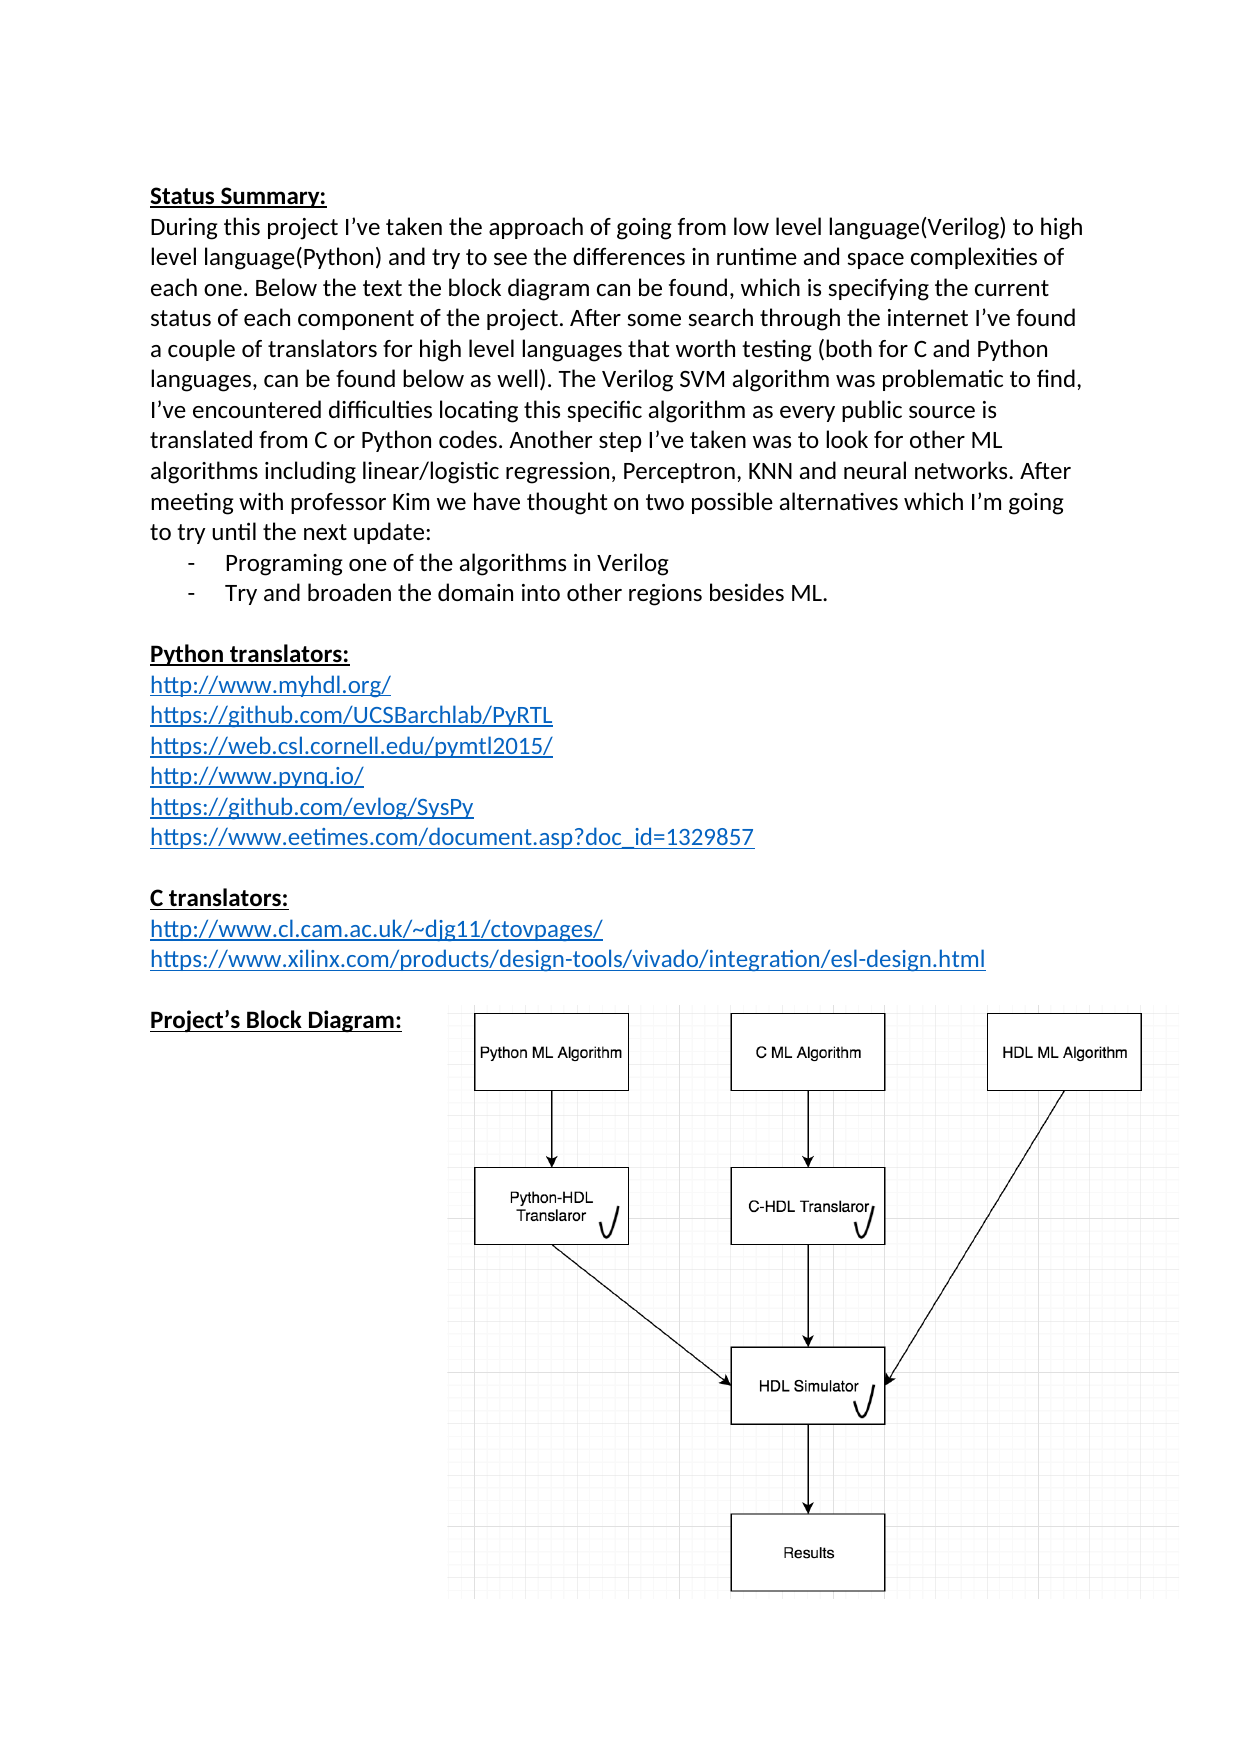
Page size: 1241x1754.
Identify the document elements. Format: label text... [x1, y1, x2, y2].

text https://www.eetimes.com/document.asp?doc_id=1329857 [150, 821, 1090, 852]
text https://github.com/UCSBarchlab/PyRTL [150, 699, 1090, 730]
text Python translators: [150, 638, 1090, 669]
text During this project I’ve taken the approach of going from low level language(Verilog) to high level language(Python) and try to see the differences in runtime and space complexities of each one. Below the text the block diagram can be found, which is specifying the current status of each component of the project. After some search through the internet I’ve found a couple of translators for high level languages that worth testing (both for C and Python languages, can be found below as well). The Verilog SVM algorithm was problematic to find, I’ve encountered difficulties locating this specific algorithm as every public source is translated from C or Python codes. Another step I’ve taken was to look for other ML algorithms including linear/logistic regression, Perceptron, KNN and neural networks. After meeting with professor Kim we have thought on two possible alternatives which I’m going to try until the next update: [150, 211, 1090, 547]
picture [447, 1005, 1180, 1599]
text https://github.com/evlog/SysPy [150, 791, 1090, 821]
text https://www.xilinx.com/products/design-tools/vivado/integration/esl-design.html [150, 943, 1090, 974]
text http://www.cl.cam.ac.uk/~djg11/ctovpages/ [150, 913, 1090, 943]
text http://www.myhdl.org/ [150, 669, 1090, 699]
text C translators: [150, 882, 1090, 913]
list Programing one of the algorithms in Verilog [187, 547, 1090, 577]
text http://www.pynq.io/ [150, 760, 1090, 791]
text Project’s Block Diagram: [150, 1004, 1090, 1035]
text Status Summary: [150, 181, 1090, 211]
list Try and broaden the domain into other regions besides ML. [187, 577, 1090, 608]
text https://web.csl.cornell.edu/pymtl2015/ [150, 730, 1090, 760]
